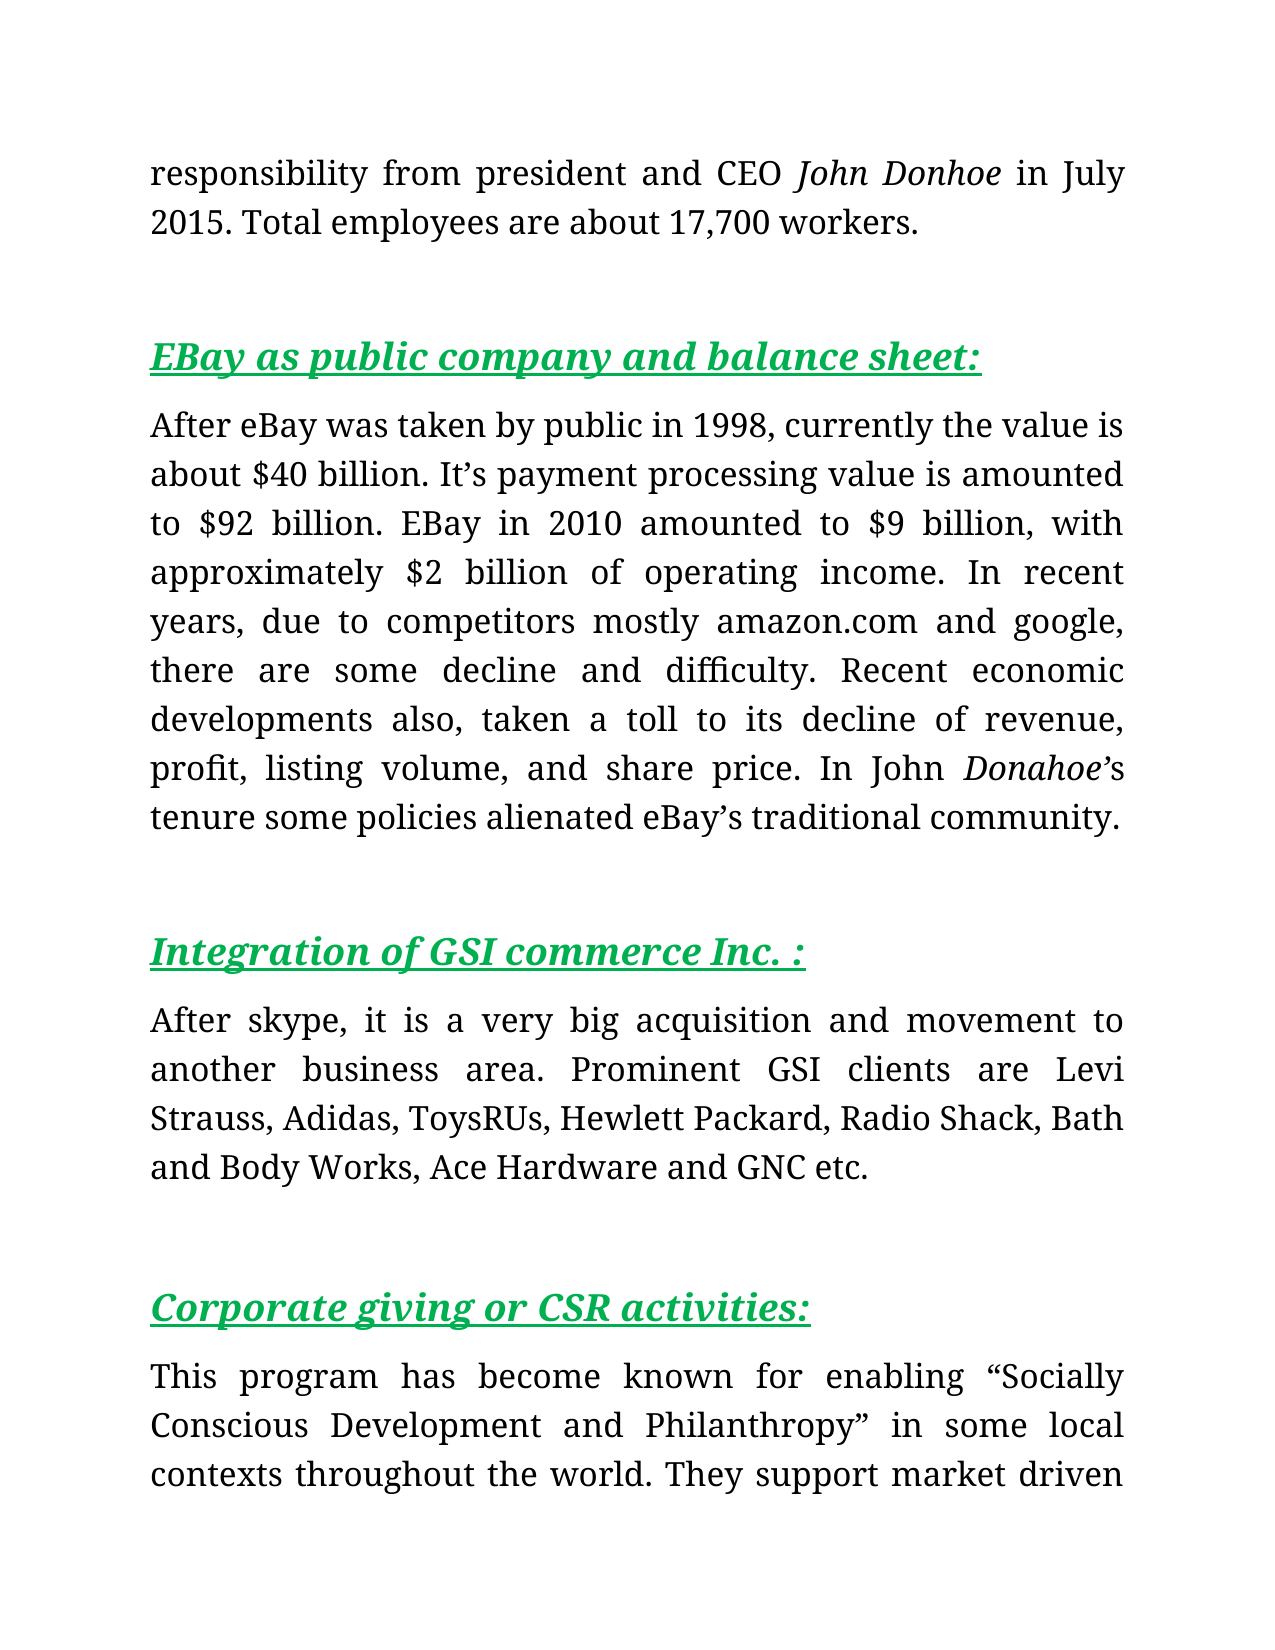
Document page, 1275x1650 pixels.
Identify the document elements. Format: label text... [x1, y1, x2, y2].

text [150, 150, 1125, 244]
text After skype, it is a very big acquisition and movement to another business area. Prominent GSI clients are Levi Strauss, Adidas, ToysRUs, Hewlett Packard, Radio Shack, Bath and Body Works, Ace Hardware and GNC etc. [150, 997, 1125, 1189]
text Corporate giving or CSR activities: [150, 1281, 1125, 1332]
text Integration of GSI commerce Inc. : [150, 925, 1125, 976]
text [150, 1353, 1125, 1496]
text After eBay was taken by public in 1998, currently the value is about $40 billion. It’s payment processing value is amounted to $92 billion. EBay in 2010 amounted to $9 billion, with approximately $2 billion of operating income. In recent years, due to competitors mostly amazon.com and google, there are some decline and difficulty. Recent economic developments also, taken a toll to its decline of revenue, profit, listing volume, and share price. In John Donahoe’s tenure some policies alienated eBay’s traditional community. [150, 402, 1125, 839]
text EBay as public company and balance sheet: [150, 330, 1125, 381]
